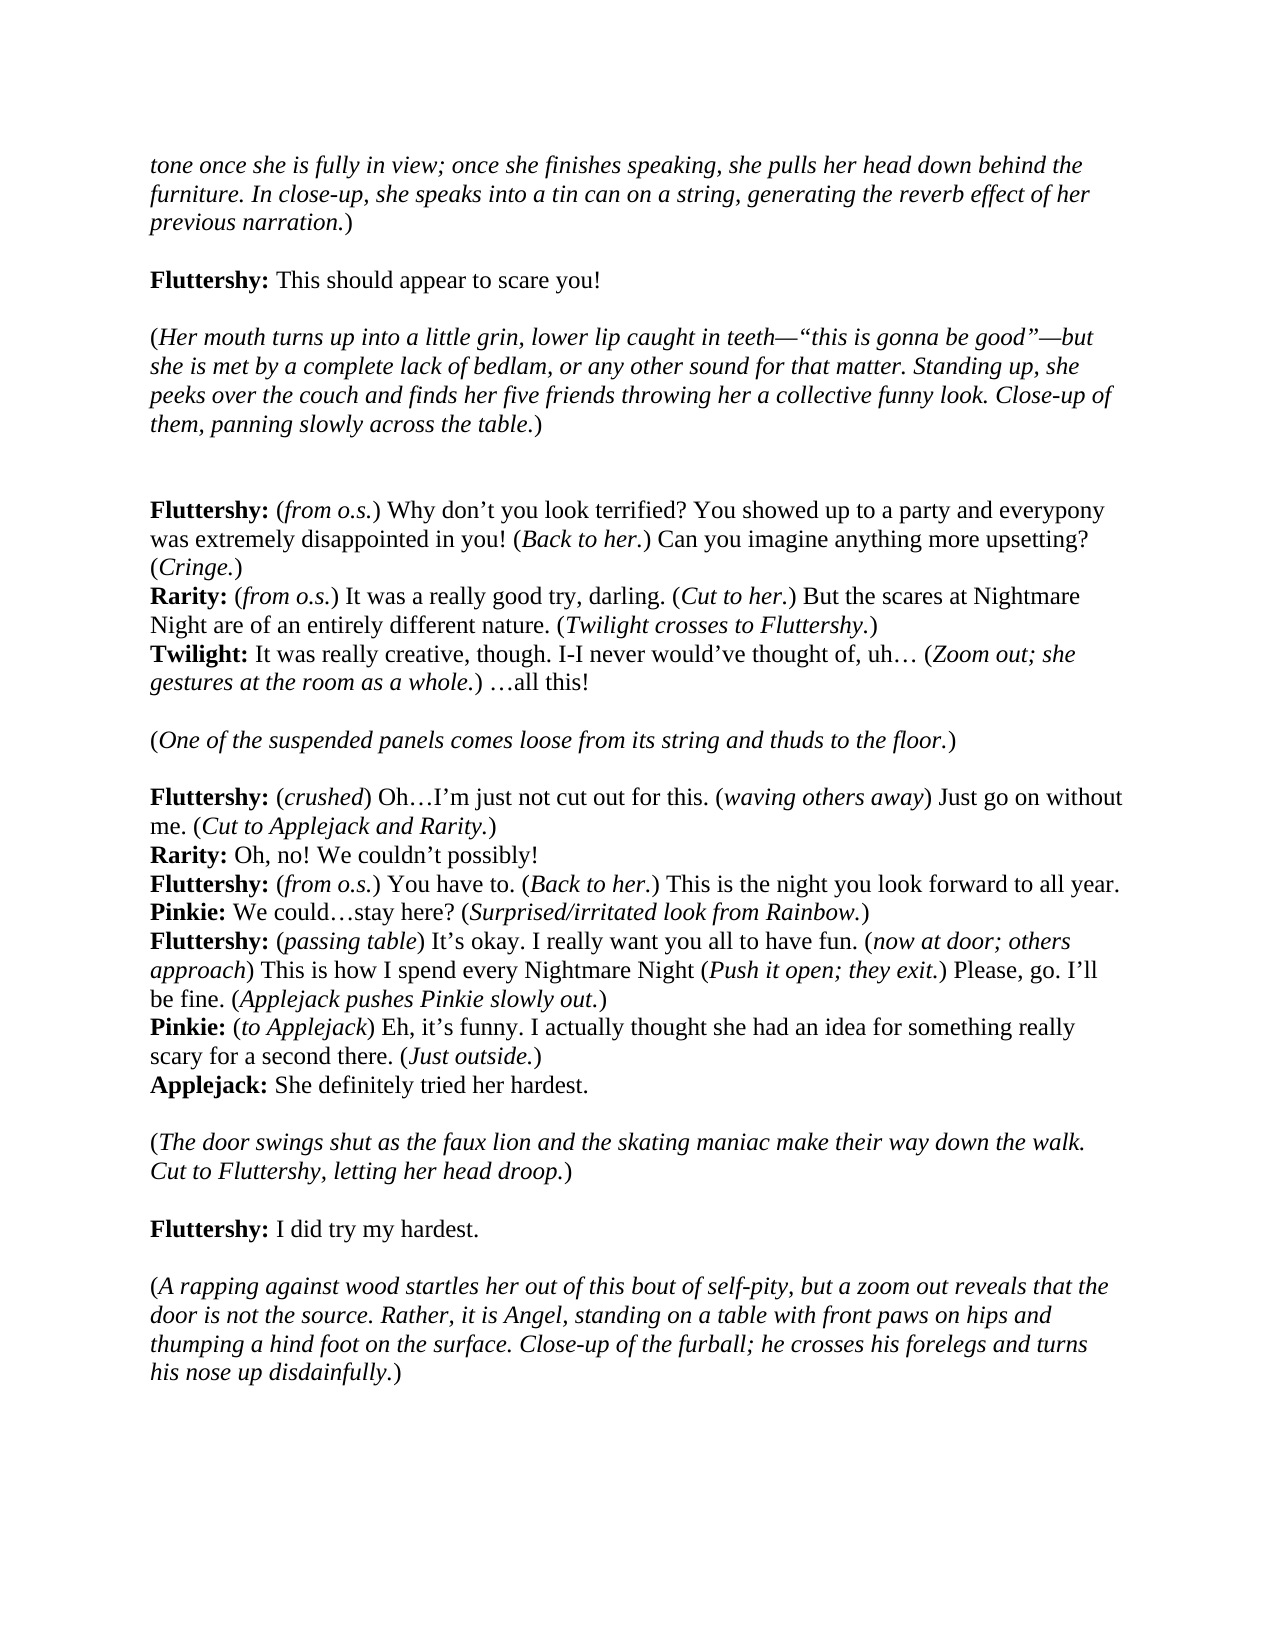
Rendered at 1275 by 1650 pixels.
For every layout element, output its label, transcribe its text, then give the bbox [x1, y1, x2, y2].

text Fluttershy: I did try my hardest. [150, 1214, 1125, 1242]
text Rarity: (from o.s.) It was a really good try, darling. (Cut to her.) But the scares at Nightmare Night are of an entirely different nature. (Twilight crosses to Fluttershy.) [150, 581, 1125, 639]
text Fluttershy: This should appear to scare you! [150, 265, 1125, 294]
text (The door swings shut as the faux lion and the skating maniac make their way down the walk. Cut to Fluttershy, letting her head droop.) [150, 1127, 1125, 1185]
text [150, 150, 1125, 236]
text Fluttershy: (from o.s.) You have to. (Back to her.) This is the night you look forward to all year. [150, 869, 1125, 897]
text (A rapping against wood startles her out of this bout of self-pity, but a zoom out reveals that the door is not the source. Rather, it is Angel, standing on a table with front paws on hips and thumping a hind foot on the surface. Close-up of the furball; he crosses his forelegs and turns his nose up disdainfully.) [150, 1271, 1125, 1386]
text Pinkie: We could…stay here? (Surprised/irritated look from Rainbow.) [150, 897, 1125, 926]
text Fluttershy: (from o.s.) Why don’t you look terrified? You showed up to a party and everypony was extremely disappointed in you! (Back to her.) Can you imagine anything more upsetting? (Cringe.) [150, 495, 1125, 581]
text Fluttershy: (crushed) Oh…I’m just not cut out for this. (waving others away) Just go on without me. (Cut to Applejack and Rarity.) [150, 782, 1125, 840]
text (One of the suspended panels comes loose from its string and thuds to the floor.) [150, 725, 1125, 754]
text Rarity: Oh, no! We couldn’t possibly! [150, 840, 1125, 869]
text Applejack: She definitely tried her hardest. [150, 1070, 1125, 1099]
text (Her mouth turns up into a little grin, lower lip caught in teeth—“this is gonna be good”—but she is met by a complete lack of bedlam, or any other sound for that matter. Standing up, she peeks over the couch and finds her five friends throwing her a collective funny look. Close-up of them, panning slowly across the table.) [150, 322, 1125, 437]
text Twilight: It was really creative, though. I-I never would’ve thought of, uh… (Zoom out; she gestures at the room as a whole.) …all this! [150, 639, 1125, 696]
text Fluttershy: (passing table) It’s okay. I really want you all to have fun. (now at door; others approach) This is how I spend every Nightmare Night (Push it open; they exit.) Please, go. I’ll be fine. (Applejack pushes Pinkie slowly out.) [150, 926, 1125, 1012]
text Pinkie: (to Applejack) Eh, it’s funny. I actually thought she had an idea for something really scary for a second there. (Just outside.) [150, 1012, 1125, 1070]
